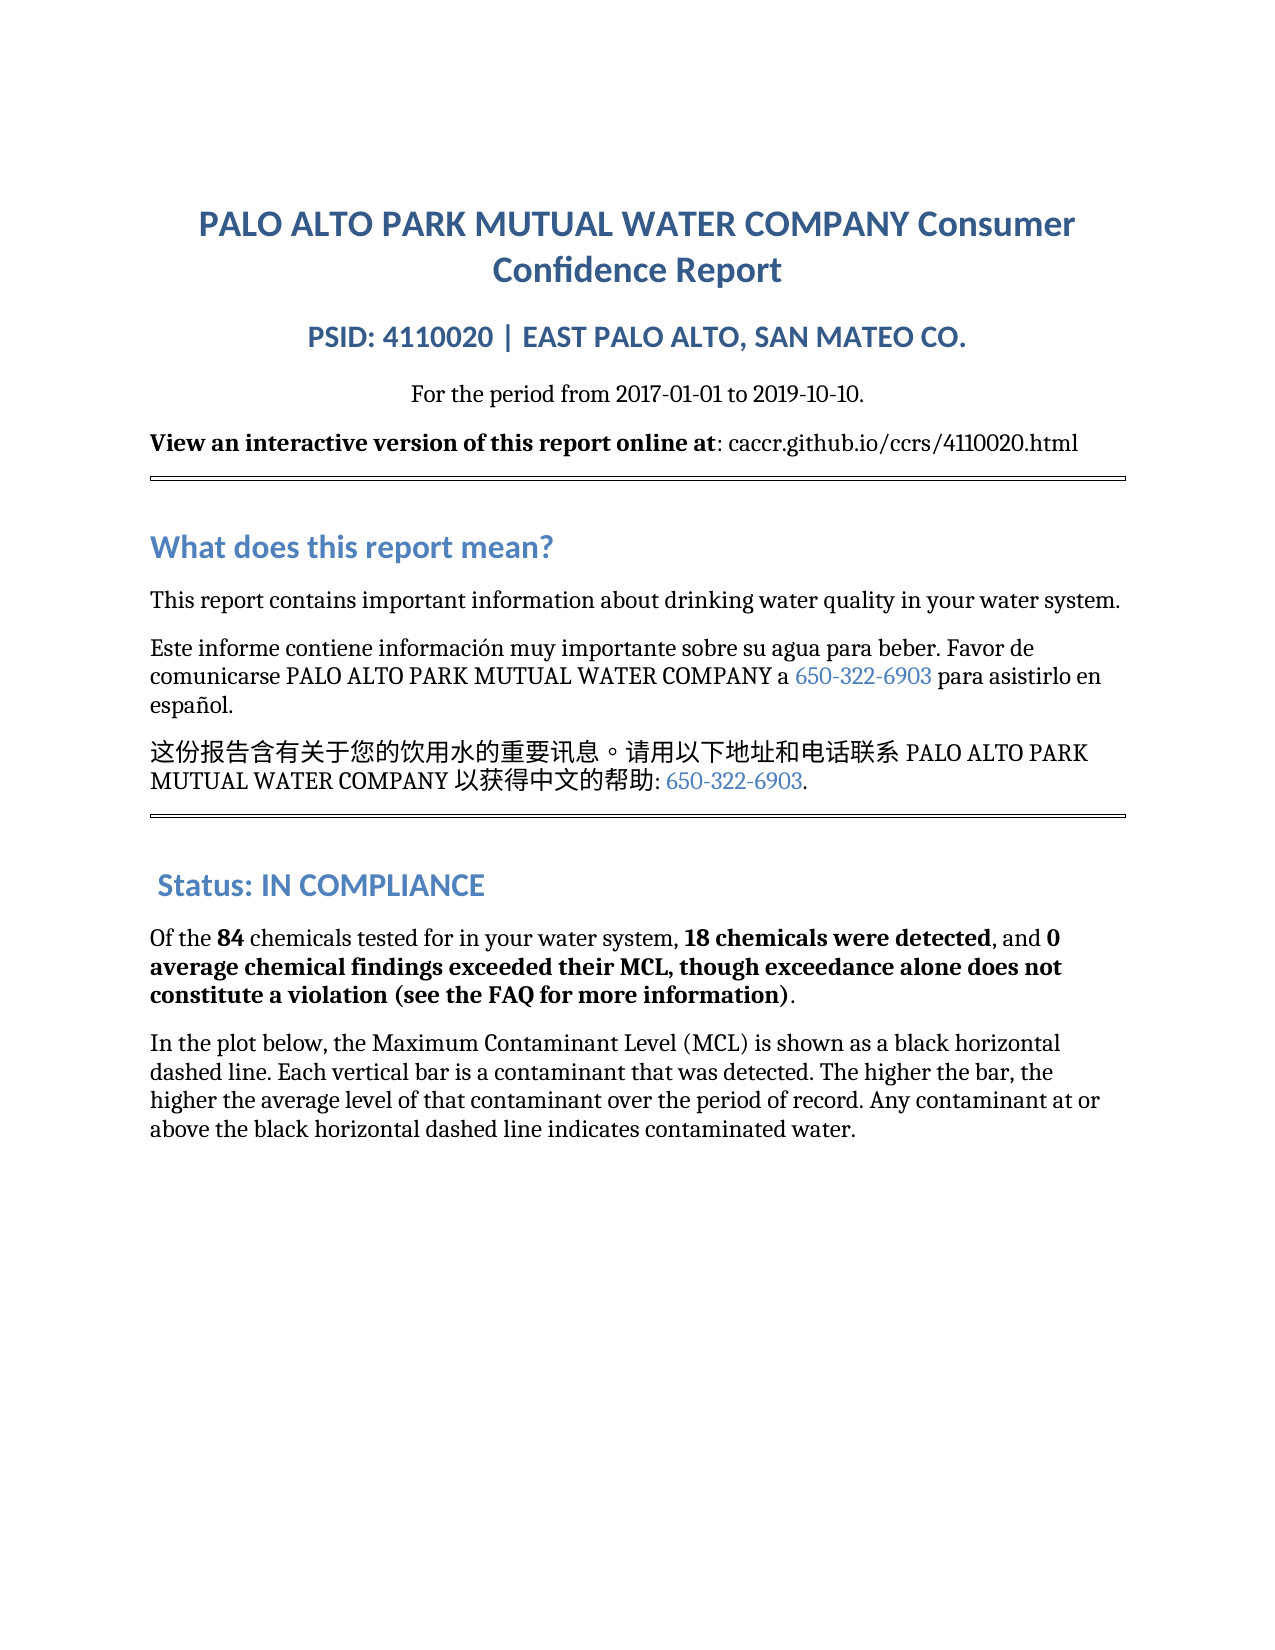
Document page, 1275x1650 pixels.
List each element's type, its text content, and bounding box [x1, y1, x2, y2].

text For the period from 2017-01-01 to 2019-10-10. [150, 380, 1125, 408]
text Este informe contiene información muy importante sobre su agua para beber. Favor de comunicarse PALO ALTO PARK MUTUAL WATER COMPANY a 650-322-6903 para asistirlo en español. [150, 633, 1125, 720]
title PALO ALTO PARK MUTUAL WATER COMPANY Consumer Confidence Report [150, 200, 1125, 292]
text 这份报告含有关于您的饮用水的重要讯息。请用以下地址和电话联系 PALO ALTO PARK MUTUAL WATER COMPANY 以获得中文的帮助: 650-322-6903. [150, 738, 1125, 796]
text View an interactive version of this report online at: caccr.github.io/ccrs/4110020.html [150, 429, 1125, 458]
text In the plot below, the Maximum Contaminant Level (MCL) is shown as a black horizontal dashed line. Each vertical bar is a contaminant that was detected. The higher the bar, the higher the average level of that contaminant over the period of record. Any contaminant at or above the black horizontal dashed line indicates contaminated water. [150, 1029, 1125, 1144]
subtitle PSID: 4110020 | EAST PALO ALTO, SAN MATEO CO. [150, 317, 1125, 355]
text Of the 84 chemicals tested for in your water system, 18 chemicals were detected, and 0 average chemical findings exceeded their MCL, though exceedance alone does not constitute a violation (see the FAQ for more information). [150, 924, 1125, 1010]
subtitle What does this report mean? [150, 526, 1125, 567]
text This report contains important information about drinking water quality in your water system. [150, 586, 1125, 615]
subtitle Status: IN COMPLIANCE [150, 864, 1125, 905]
